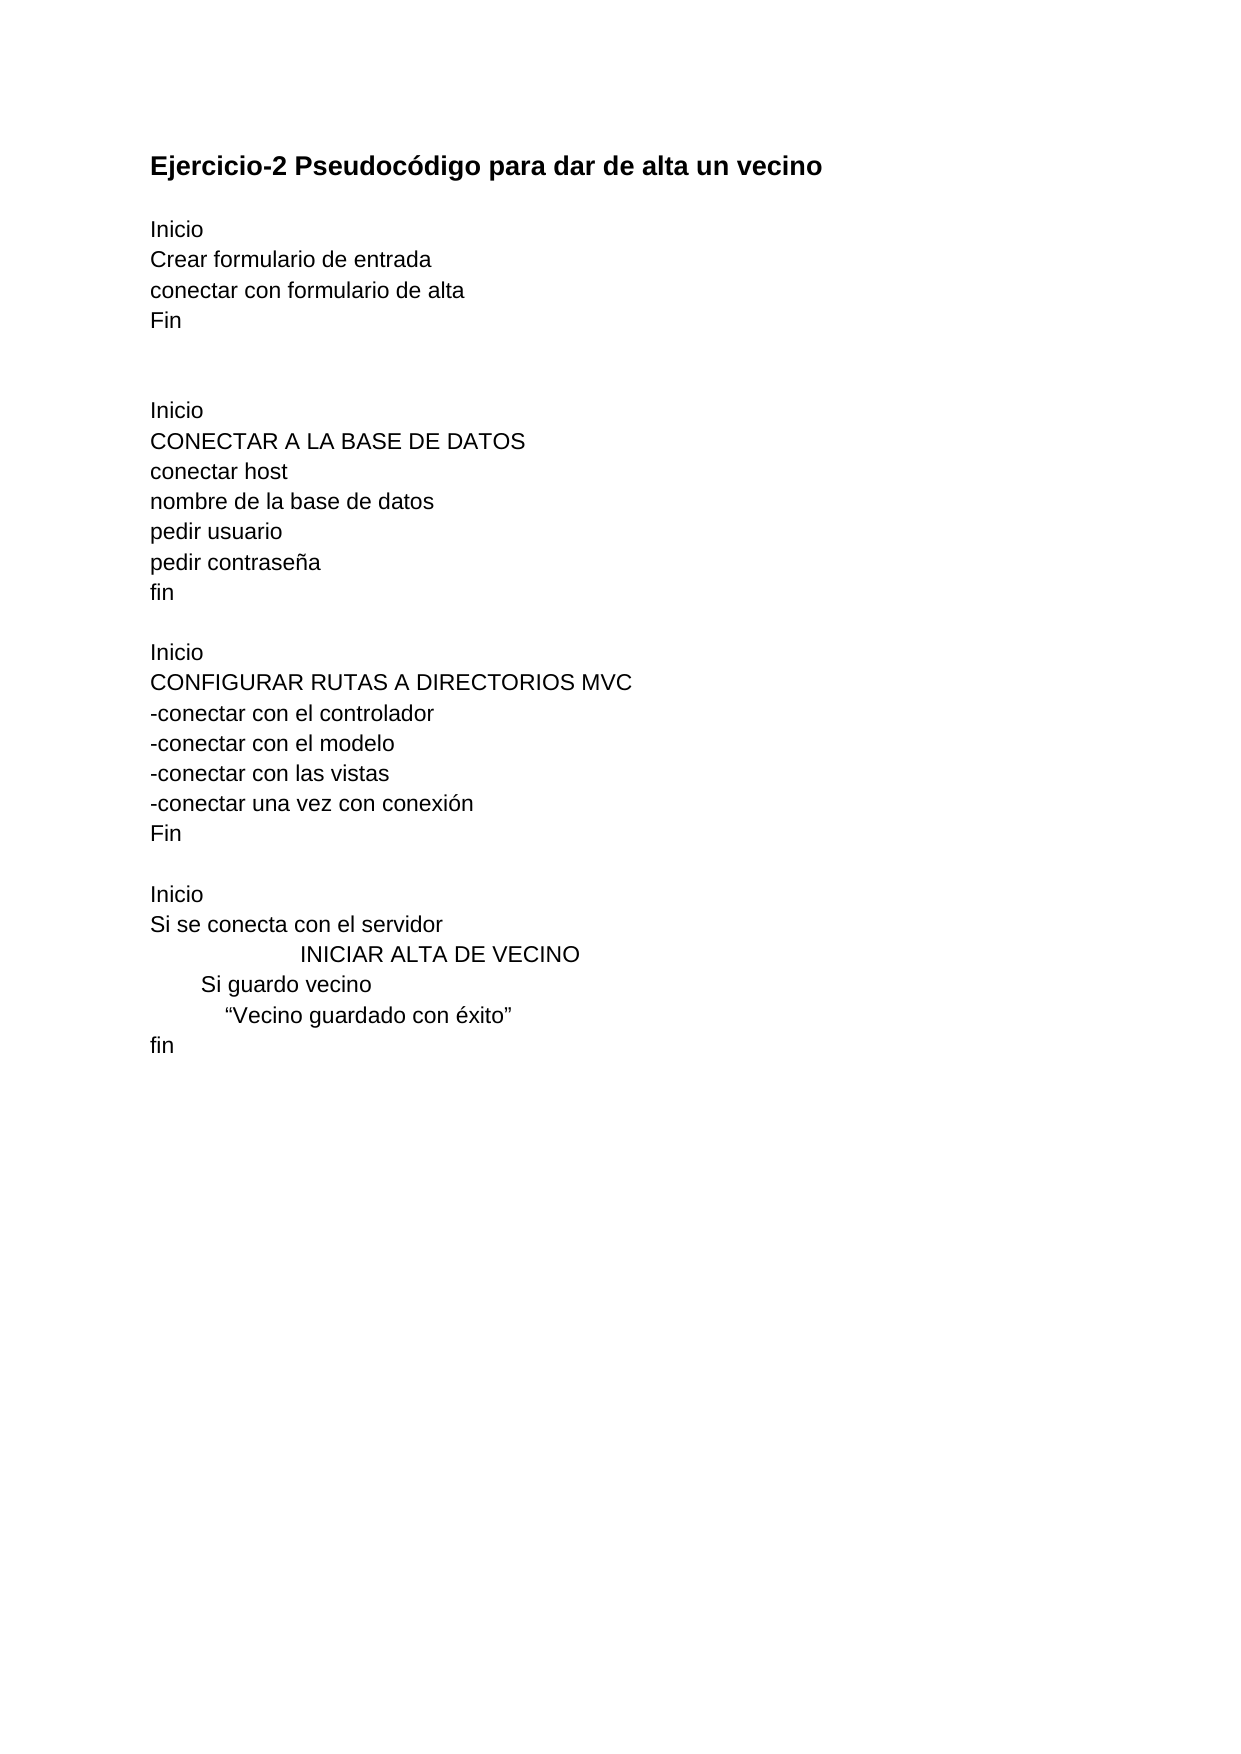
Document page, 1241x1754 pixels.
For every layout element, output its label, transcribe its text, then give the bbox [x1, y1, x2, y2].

text CONFIGURAR RUTAS A DIRECTORIOS MVC [150, 669, 1090, 696]
text -conectar con el controlador [150, 699, 1090, 726]
text pedir contraseña [150, 548, 1090, 575]
text fin [150, 1032, 1090, 1058]
text Inicio [150, 397, 1090, 424]
text Si guardo vecino [150, 971, 1090, 998]
text Si se conecta con el servidor [150, 911, 1090, 937]
text -conectar con el modelo [150, 730, 1090, 756]
text Inicio [150, 216, 1090, 242]
text Fin [150, 307, 1090, 333]
text pedir usuario [150, 518, 1090, 544]
text -conectar una vez con conexión [150, 790, 1090, 816]
text nombre de la base de datos [150, 488, 1090, 514]
text INICIAR ALTA DE VECINO [150, 941, 1090, 967]
text Inicio [150, 639, 1090, 665]
text Inicio [150, 881, 1090, 907]
text -conectar con las vistas [150, 760, 1090, 786]
text Crear formulario de entrada [150, 246, 1090, 273]
text conectar con formulario de alta [150, 277, 1090, 303]
text “Vecino guardado con éxito” [150, 1002, 1090, 1028]
text conectar host [150, 458, 1090, 484]
text CONECTAR A LA BASE DE DATOS [150, 428, 1090, 454]
text Fin [150, 820, 1090, 847]
text Ejercicio-2 Pseudocódigo para dar de alta un vecino [150, 150, 1090, 181]
text fin [150, 579, 1090, 605]
